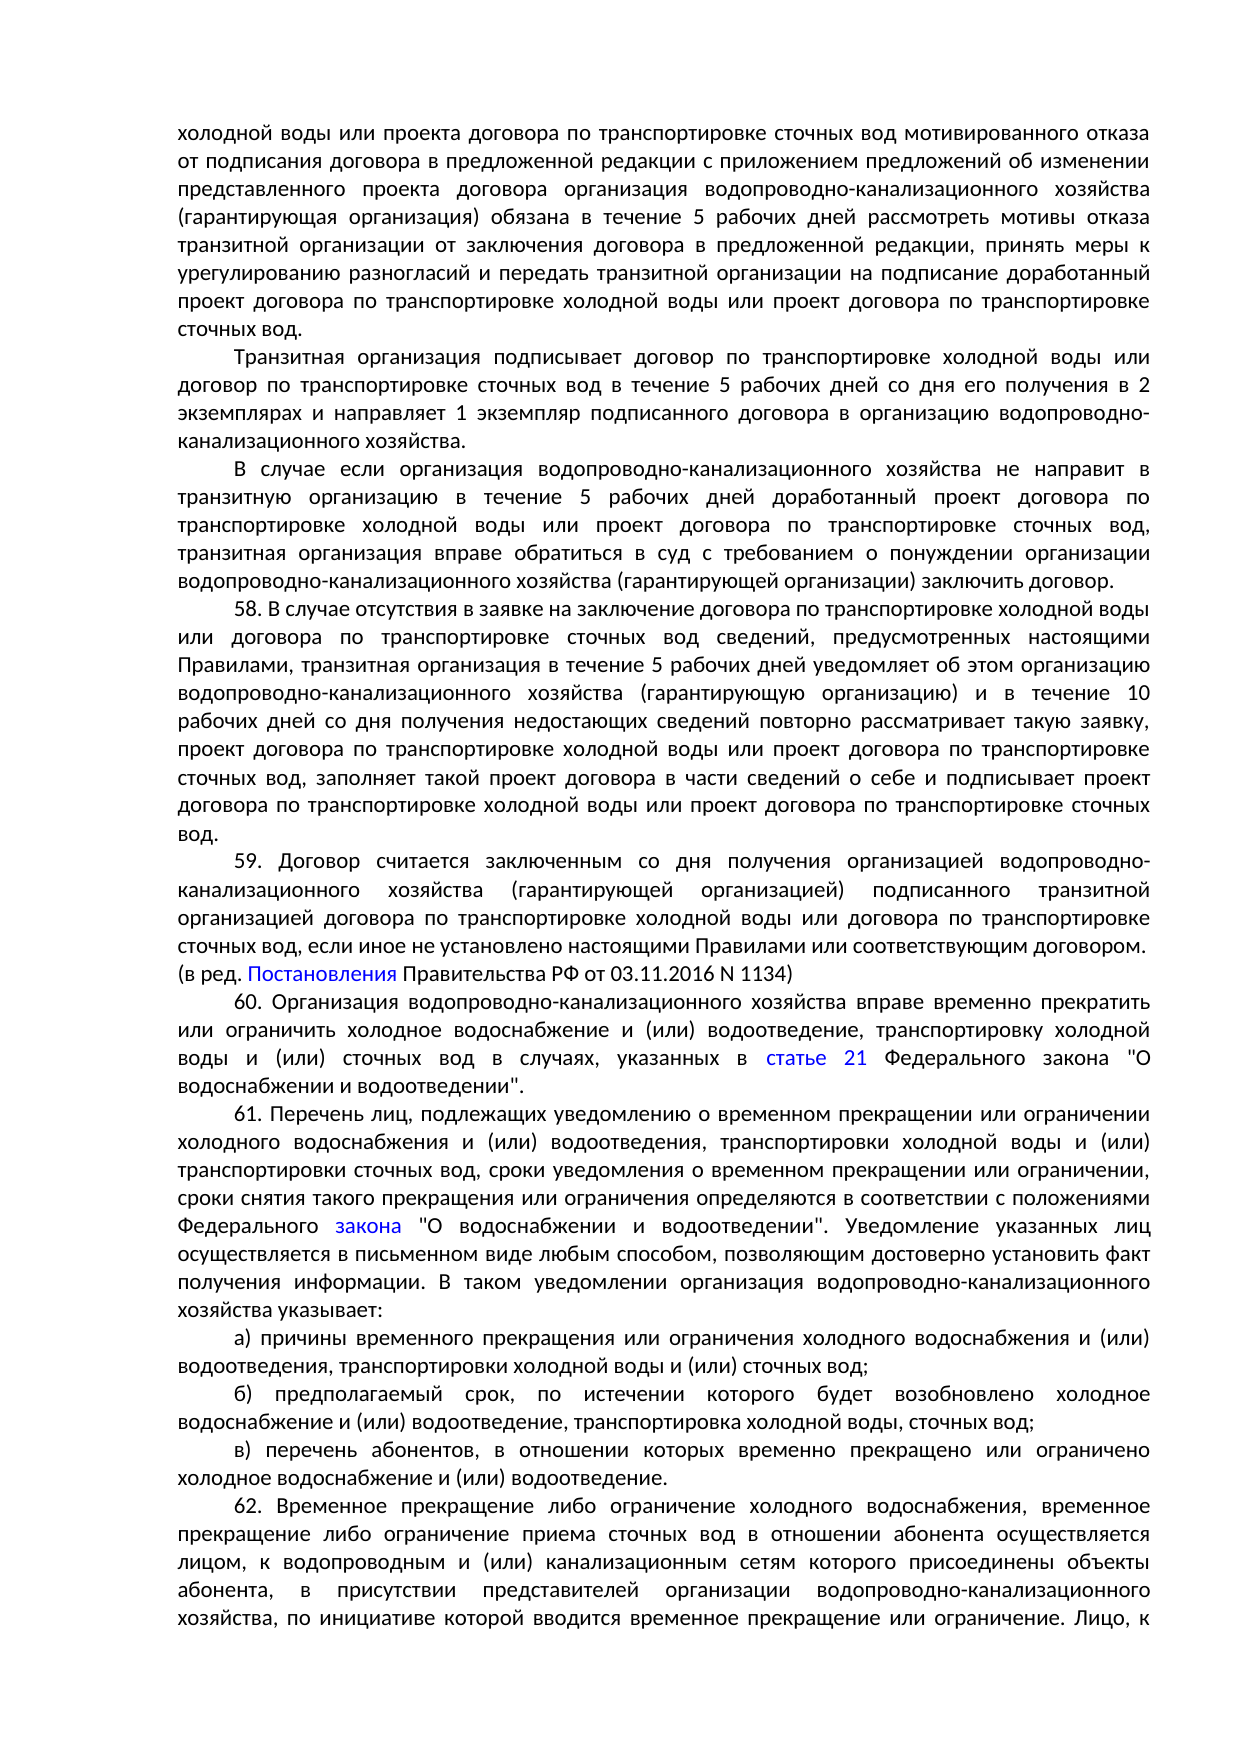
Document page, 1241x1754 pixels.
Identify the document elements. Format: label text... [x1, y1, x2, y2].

text 60. Организация водопроводно-канализационного хозяйства вправе временно прекратить или ограничить холодное водоснабжение и (или) водоотведение, транспортировку холодной воды и (или) сточных вод в случаях, указанных в статье 21 Федерального закона "О водоснабжении и водоотведении". [177, 987, 1152, 1099]
text 59. Договор считается заключенным со дня получения организацией водопроводно-канализационного хозяйства (гарантирующей организацией) подписанного транзитной организацией договора по транспортировке холодной воды или договора по транспортировке сточных вод, если иное не установлено настоящими Правилами или соответствующим договором. [177, 847, 1152, 959]
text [177, 1491, 1152, 1631]
text В случае если организация водопроводно-канализационного хозяйства не направит в транзитную организацию в течение 5 рабочих дней доработанный проект договора по транспортировке холодной воды или проект договора по транспортировке сточных вод, транзитная организация вправе обратиться в суд с требованием о понуждении организации водопроводно-канализационного хозяйства (гарантирующей организации) заключить договор. [177, 454, 1152, 594]
text в) перечень абонентов, в отношении которых временно прекращено или ограничено холодное водоснабжение и (или) водоотведение. [177, 1435, 1152, 1491]
text Транзитная организация подписывает договор по транспортировке холодной воды или договор по транспортировке сточных вод в течение 5 рабочих дней со дня его получения в 2 экземплярах и направляет 1 экземпляр подписанного договора в организацию водопроводно-канализационного хозяйства. [177, 342, 1152, 454]
text 61. Перечень лиц, подлежащих уведомлению о временном прекращении или ограничении холодного водоснабжения и (или) водоотведения, транспортировки холодной воды и (или) транспортировки сточных вод, сроки уведомления о временном прекращении или ограничении, сроки снятия такого прекращения или ограничения определяются в соответствии с положениями Федерального закона "О водоснабжении и водоотведении". Уведомление указанных лиц осуществляется в письменном виде любым способом, позволяющим достоверно установить факт получения информации. В таком уведомлении организация водопроводно-канализационного хозяйства указывает: [177, 1099, 1152, 1323]
text б) предполагаемый срок, по истечении которого будет возобновлено холодное водоснабжение и (или) водоотведение, транспортировка холодной воды, сточных вод; [177, 1379, 1152, 1435]
text 58. В случае отсутствия в заявке на заключение договора по транспортировке холодной воды или договора по транспортировке сточных вод сведений, предусмотренных настоящими Правилами, транзитная организация в течение 5 рабочих дней уведомляет об этом организацию водопроводно-канализационного хозяйства (гарантирующую организацию) и в течение 10 рабочих дней со дня получения недостающих сведений повторно рассматривает такую заявку, проект договора по транспортировке холодной воды или проект договора по транспортировке сточных вод, заполняет такой проект договора в части сведений о себе и подписывает проект договора по транспортировке холодной воды или проект договора по транспортировке сточных вод. [177, 594, 1152, 847]
text а) причины временного прекращения или ограничения холодного водоснабжения и (или) водоотведения, транспортировки холодной воды и (или) сточных вод; [177, 1323, 1152, 1379]
text (в ред. Постановления Правительства РФ от 03.11.2016 N 1134) [177, 959, 1152, 987]
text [177, 118, 1152, 342]
